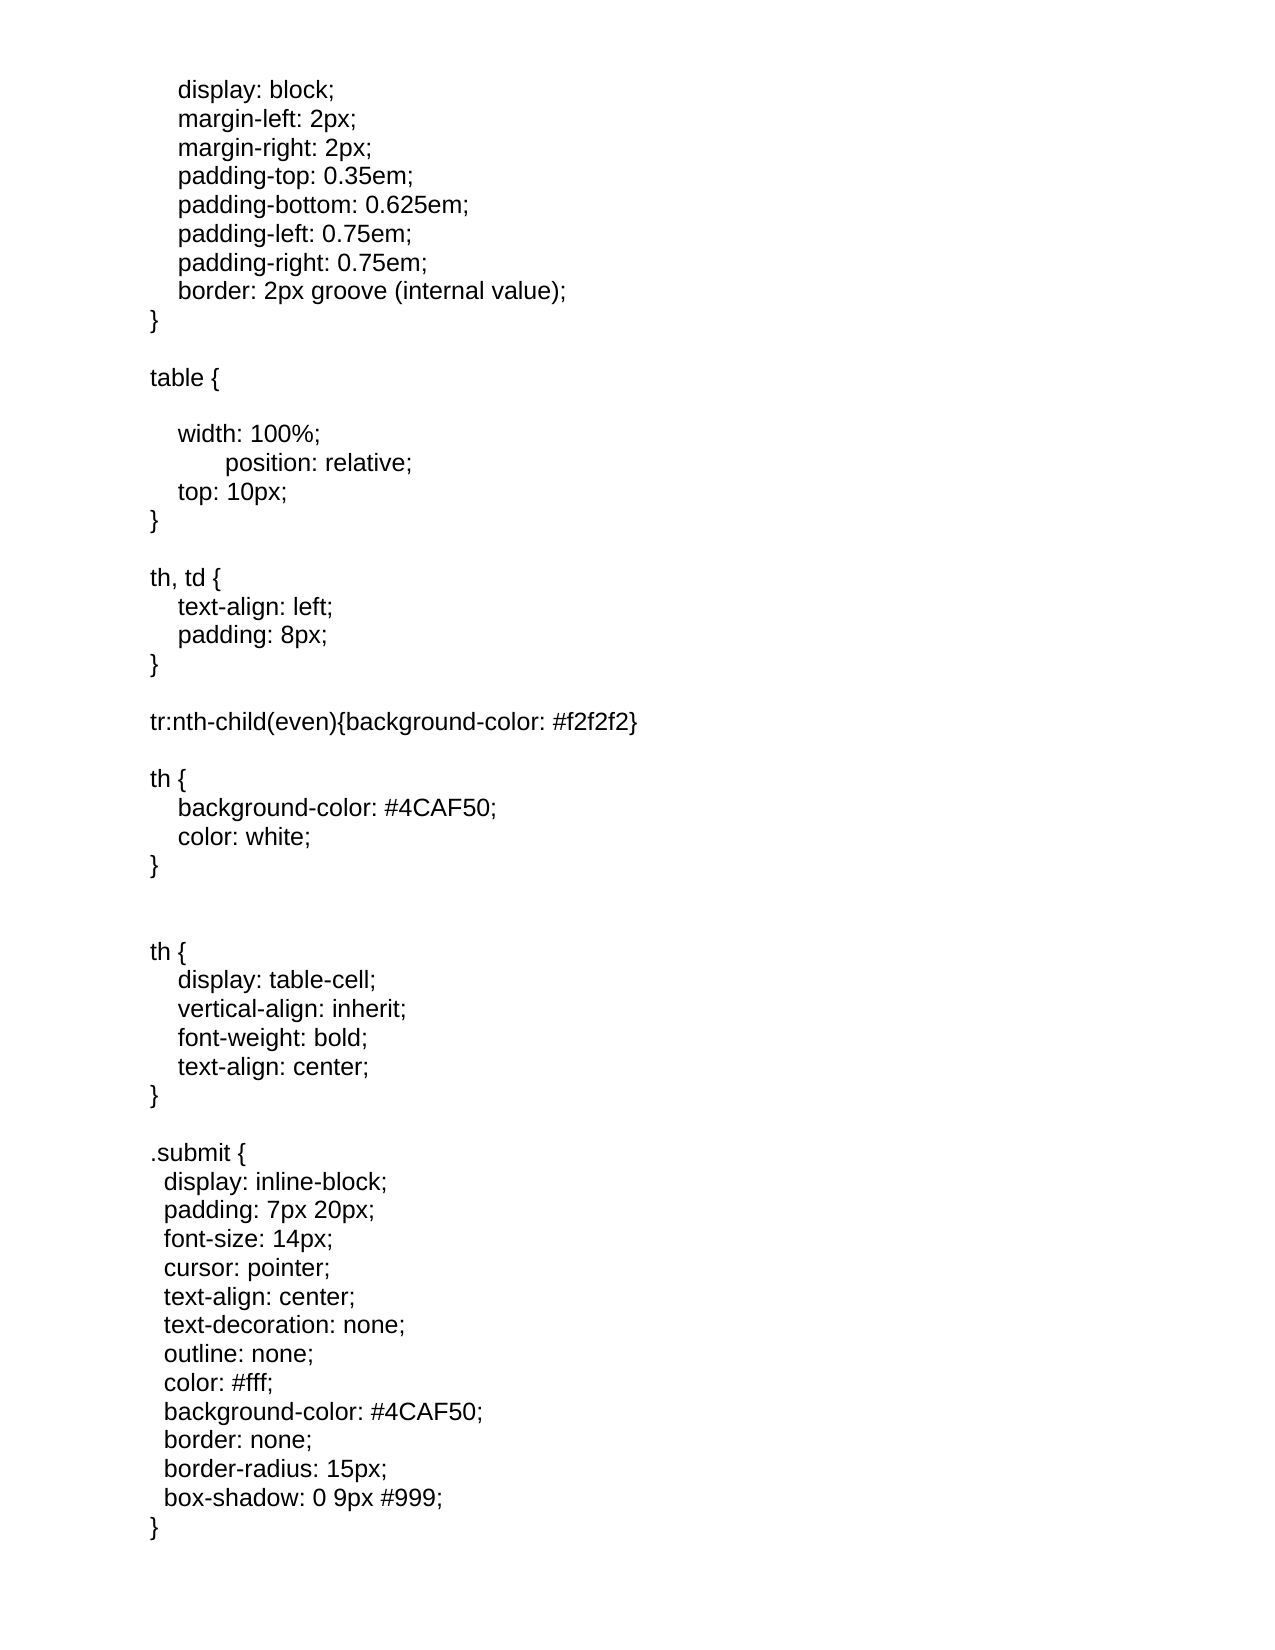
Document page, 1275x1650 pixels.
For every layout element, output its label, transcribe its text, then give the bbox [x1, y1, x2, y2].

text th { [150, 937, 1125, 966]
text outline: none; [150, 1339, 1125, 1368]
text } [150, 851, 1125, 879]
text } [150, 305, 1125, 334]
text border-radius: 15px; [150, 1454, 1125, 1483]
text background-color: #4CAF50; [150, 793, 1125, 822]
text display: table-cell; [150, 966, 1125, 994]
text width: 100%; [150, 419, 1125, 448]
text vertical-align: inherit; [150, 994, 1125, 1023]
text box-shadow: 0 9px #999; [150, 1483, 1125, 1512]
text font-weight: bold; [150, 1023, 1125, 1052]
text } [150, 1512, 1125, 1541]
text top: 10px; [150, 477, 1125, 506]
text text-decoration: none; [150, 1311, 1125, 1339]
text .submit { [150, 1138, 1125, 1167]
text } [150, 506, 1125, 534]
text text-align: center; [150, 1052, 1125, 1081]
text text-align: left; [150, 592, 1125, 621]
text padding-top: 0.35em; [150, 161, 1125, 190]
text margin-right: 2px; [150, 132, 1125, 161]
text tr:nth-child(even){background-color: #f2f2f2} [150, 707, 1125, 736]
text cursor: pointer; [150, 1253, 1125, 1282]
text background-color: #4CAF50; [150, 1397, 1125, 1426]
text border: none; [150, 1426, 1125, 1454]
text display: inline-block; [150, 1167, 1125, 1196]
text margin-left: 2px; [150, 104, 1125, 132]
text } [150, 1081, 1125, 1109]
text } [150, 649, 1125, 678]
text padding-left: 0.75em; [150, 219, 1125, 247]
text display: block; [150, 75, 1125, 104]
text color: #fff; [150, 1368, 1125, 1397]
text padding: 7px 20px; [150, 1196, 1125, 1224]
text color: white; [150, 822, 1125, 851]
text position: relative; [150, 448, 1125, 477]
text th { [150, 764, 1125, 793]
text padding: 8px; [150, 621, 1125, 649]
text padding-bottom: 0.625em; [150, 190, 1125, 219]
text th, td { [150, 563, 1125, 592]
text font-size: 14px; [150, 1224, 1125, 1253]
text text-align: center; [150, 1282, 1125, 1311]
text padding-right: 0.75em; [150, 247, 1125, 276]
text table { [150, 362, 1125, 391]
text border: 2px groove (internal value); [150, 276, 1125, 305]
